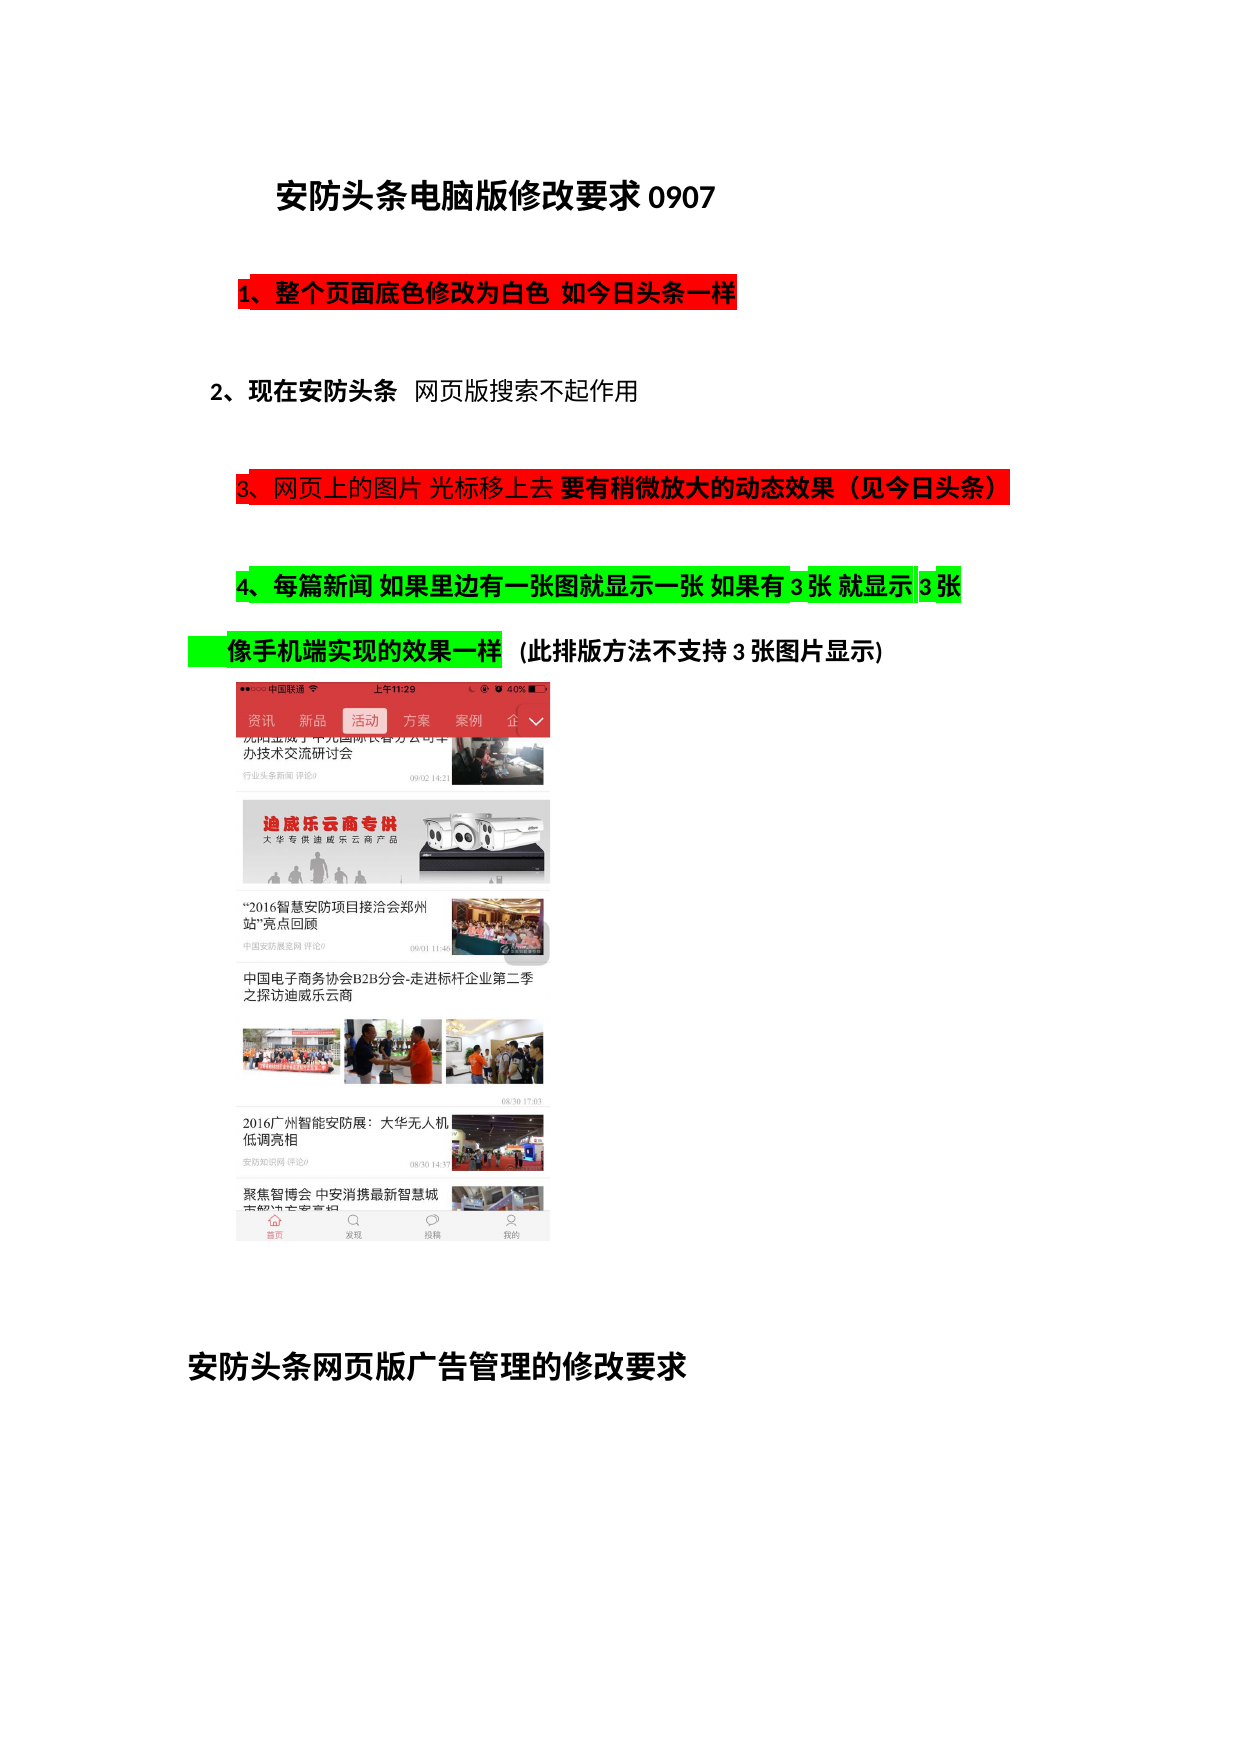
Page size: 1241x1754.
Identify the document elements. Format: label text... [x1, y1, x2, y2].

picture [236, 682, 551, 1241]
text 安防头条网页版广告管理的修改要求 [187, 1332, 1053, 1397]
text 安防头条电脑版修改要求0907 [187, 162, 1053, 227]
text 2、现在安防头条 网页版搜索不起作用 [187, 357, 1053, 422]
text 1、整个页面底色修改为白色 如今日头条一样 [187, 259, 1053, 324]
list 每篇新闻 如果里边有一张图就显示一张 如果有3张 就显示3张 [187, 552, 1053, 617]
text 像手机端实现的效果一样 (此排版方法不支持3张图片显示) [187, 617, 1053, 682]
text 3、网页上的图片 光标移上去 要有稍微放大的动态效果（见今日头条） [187, 454, 1053, 519]
